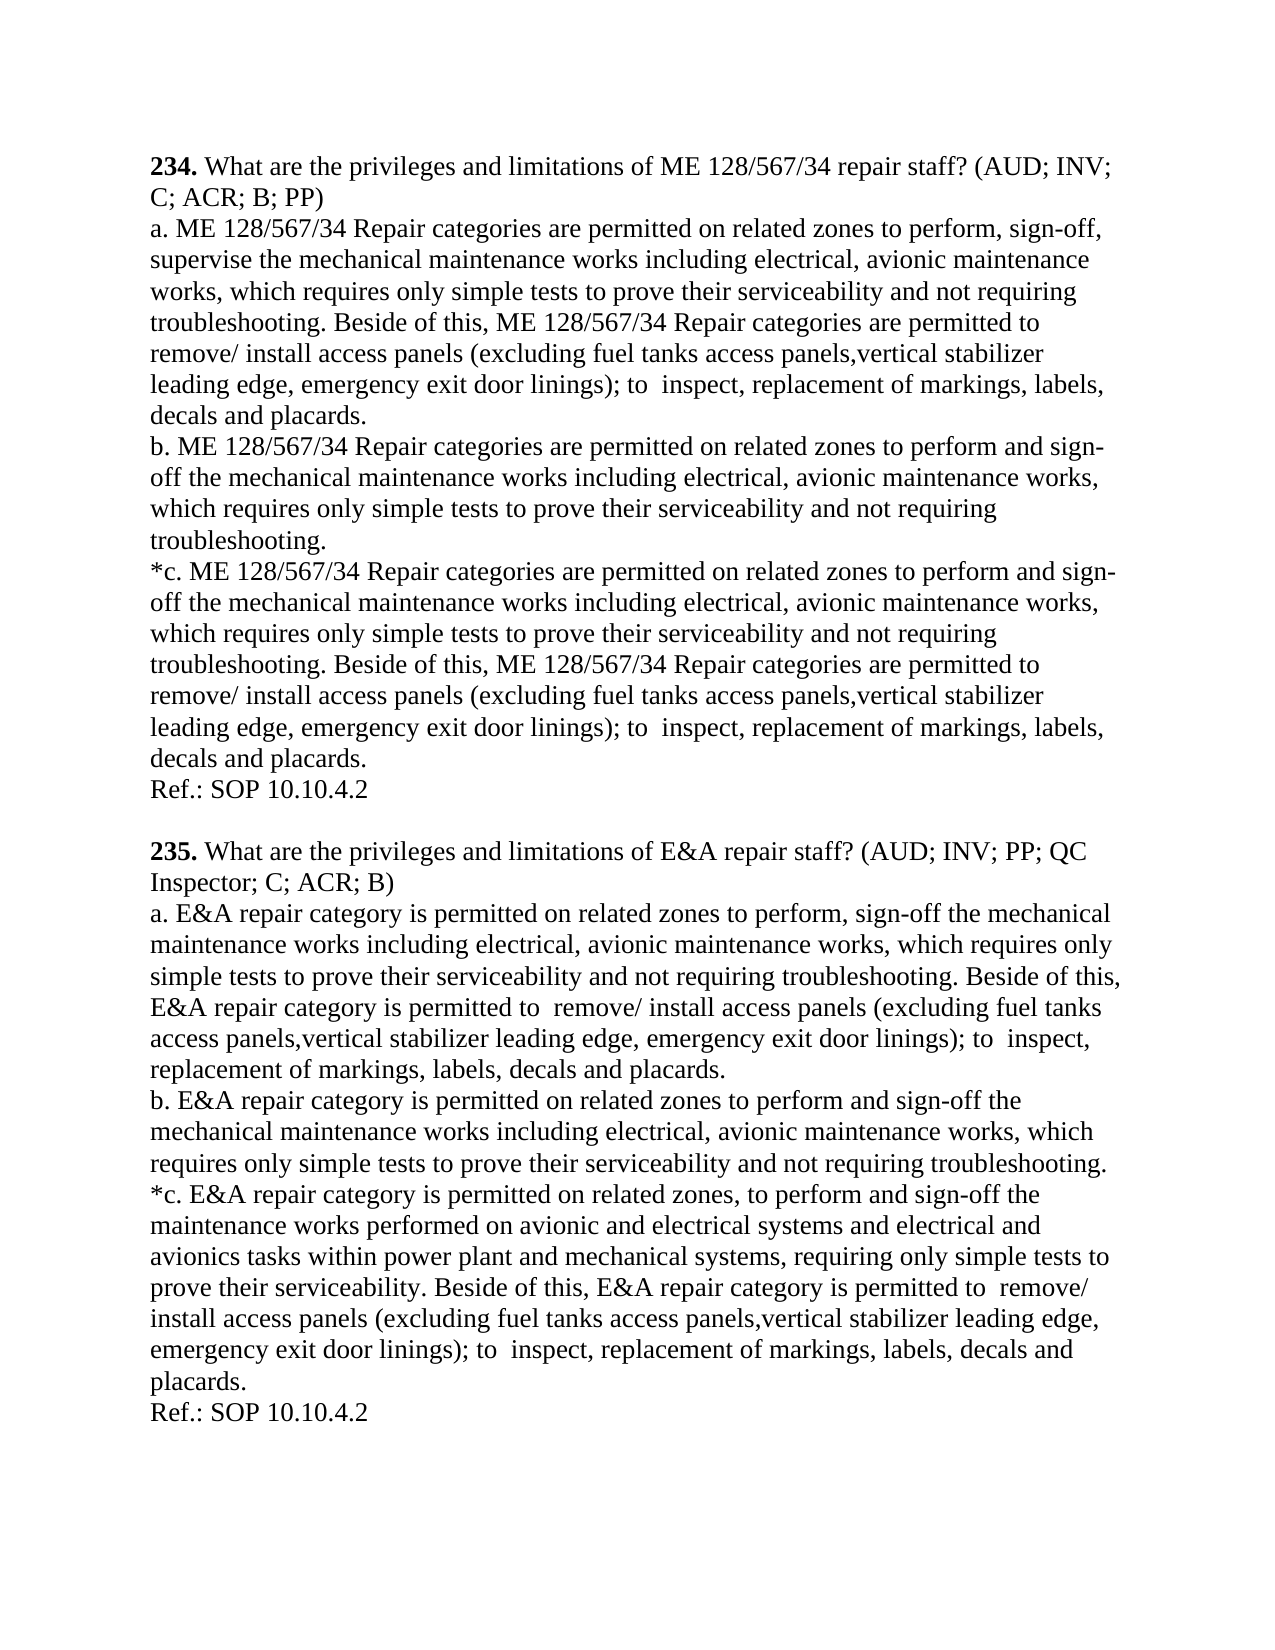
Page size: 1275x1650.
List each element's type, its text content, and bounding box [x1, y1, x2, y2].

text *c. E&A repair category is permitted on related zones, to perform and sign-off the maintenance works performed on avionic and electrical systems and electrical and avionics tasks within power plant and mechanical systems, requiring only simple tests to prove their serviceability. Beside of this, E&A repair category is permitted to remove/ install access panels (excluding fuel tanks access panels,vertical stabilizer leading edge, emergency exit door linings); to inspect, replacement of markings, labels, decals and placards. [150, 1178, 1125, 1396]
text b. E&A repair category is permitted on related zones to perform and sign-off the mechanical maintenance works including electrical, avionic maintenance works, which requires only simple tests to prove their serviceability and not requiring troubleshooting. [150, 1084, 1125, 1178]
text *c. ME 128/567/34 Repair categories are permitted on related zones to perform and sign-off the mechanical maintenance works including electrical, avionic maintenance works, which requires only simple tests to prove their serviceability and not requiring troubleshooting. Beside of this, ME 128/567/34 Repair categories are permitted to remove/ install access panels (excluding fuel tanks access panels,vertical stabilizer leading edge, emergency exit door linings); to inspect, replacement of markings, labels, decals and placards. [150, 555, 1125, 773]
text a. E&A repair category is permitted on related zones to perform, sign-off the mechanical maintenance works including electrical, avionic maintenance works, which requires only simple tests to prove their serviceability and not requiring troubleshooting. Beside of this, E&A repair category is permitted to remove/ install access panels (excluding fuel tanks access panels,vertical stabilizer leading edge, emergency exit door linings); to inspect, replacement of markings, labels, decals and placards. [150, 897, 1125, 1084]
text a. ME 128/567/34 Repair categories are permitted on related zones to perform, sign-off, supervise the mechanical maintenance works including electrical, avionic maintenance works, which requires only simple tests to prove their serviceability and not requiring troubleshooting. Beside of this, ME 128/567/34 Repair categories are permitted to remove/ install access panels (excluding fuel tanks access panels,vertical stabilizer leading edge, emergency exit door linings); to inspect, replacement of markings, labels, decals and placards. [150, 212, 1125, 430]
text Ref.: SOP 10.10.4.2 [150, 773, 1125, 804]
list What are the privileges and limitations of E&A repair staff? (AUD; INV; PP; QC Inspector; C; ACR; B) [150, 835, 1125, 897]
text b. ME 128/567/34 Repair categories are permitted on related zones to perform and sign-off the mechanical maintenance works including electrical, avionic maintenance works, which requires only simple tests to prove their serviceability and not requiring troubleshooting. [150, 430, 1125, 555]
list What are the privileges and limitations of ME 128/567/34 repair staff? (AUD; INV; C; ACR; B; PP) [150, 150, 1125, 212]
text Ref.: SOP 10.10.4.2 [150, 1396, 1125, 1427]
